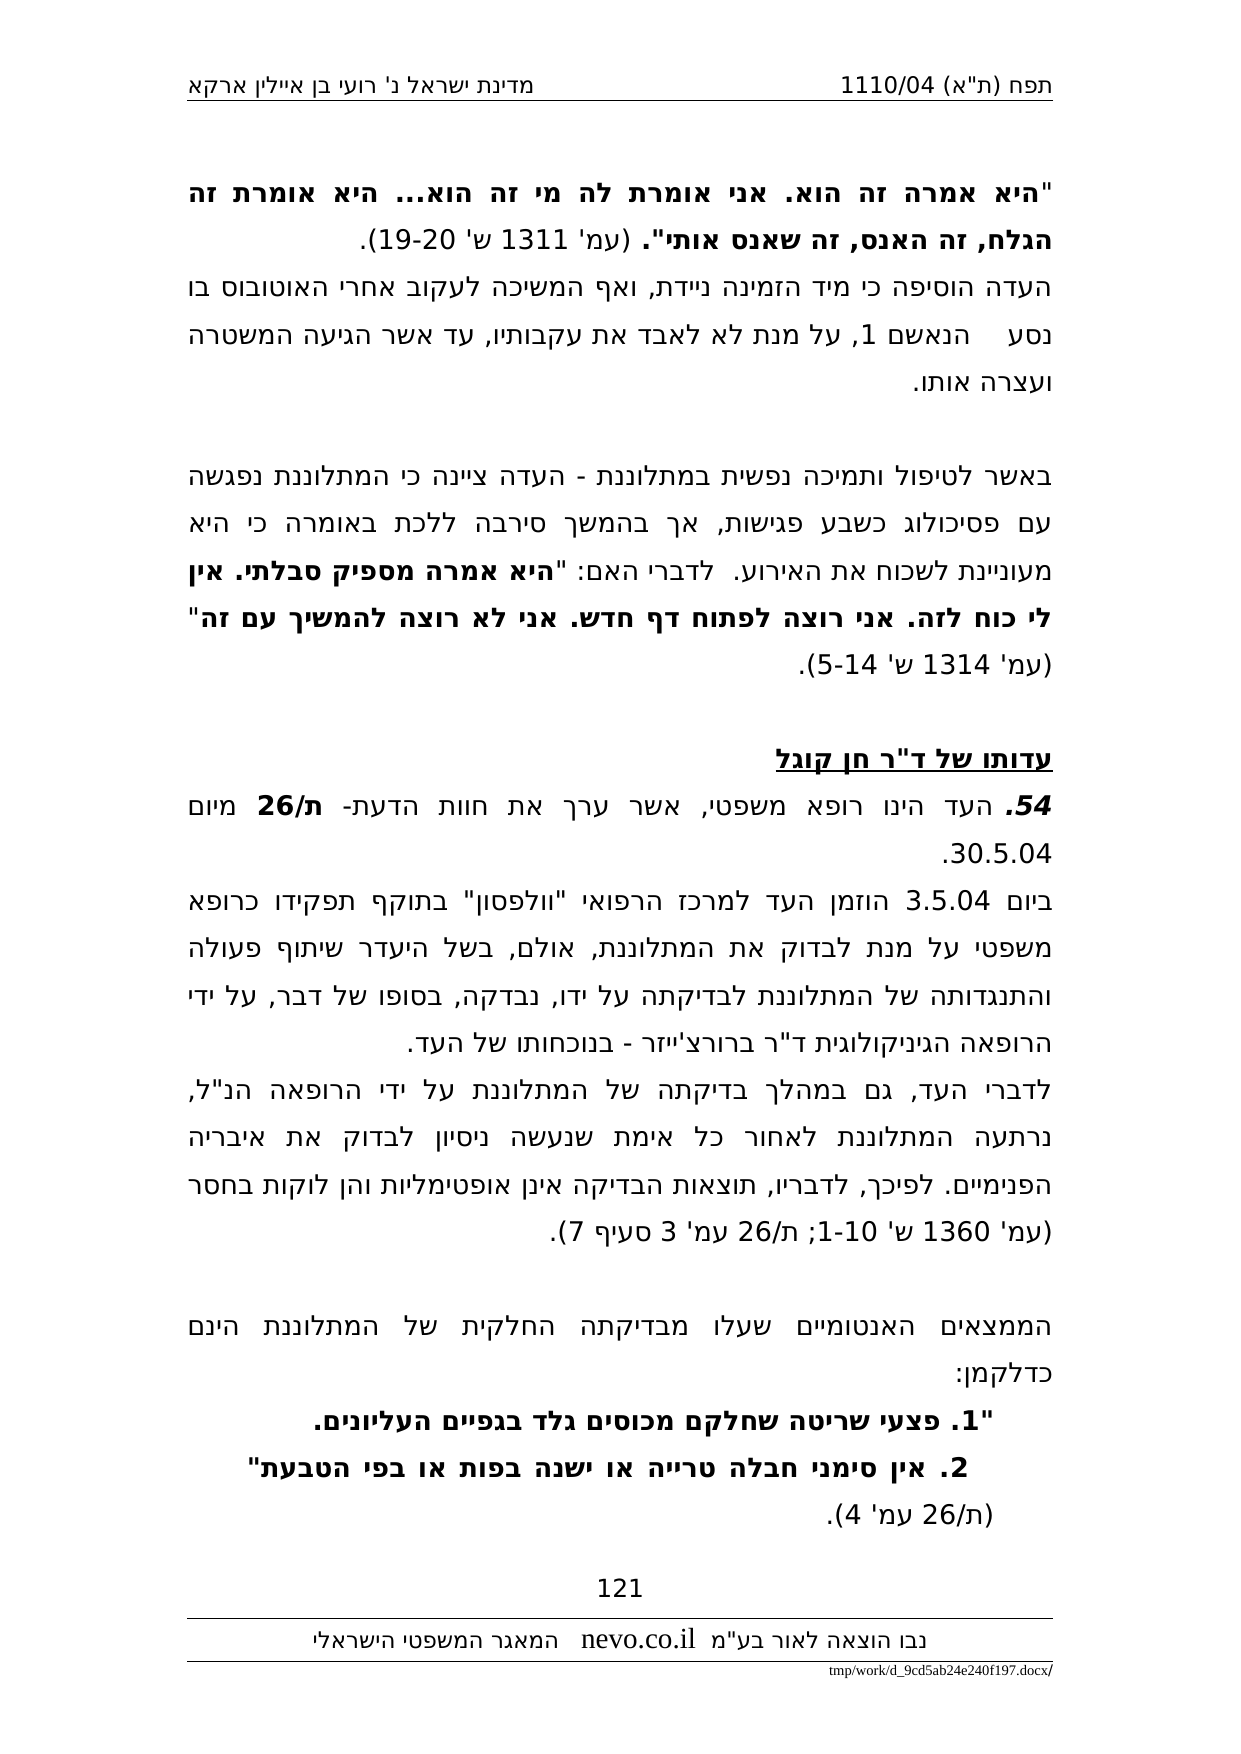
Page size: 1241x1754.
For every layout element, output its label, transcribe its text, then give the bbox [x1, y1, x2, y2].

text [187, 177, 1053, 256]
text העדה הוסיפה כי מיד הזמינה ניידת, ואף המשיכה לעקוב אחרי האוטובוס בו נסע הנאשם 1, על מנת לא לאבד את עקבותיו, עד אשר הגיעה המשטרה ועצרה אותו. [187, 272, 1053, 398]
text "1. פצעי שריטה שחלקם מכוסים גלד בגפיים העליונים. [246, 1405, 994, 1436]
subtitle עדותו של ד"ר חן קוגל [187, 743, 1053, 775]
text 54. העד הינו רופא משפטי, אשר ערך את חוות הדעת- ת/26 מיום 30.5.04. [187, 791, 1053, 869]
text באשר לטיפול ותמיכה נפשית במתלוננת - העדה ציינה כי המתלוננת נפגשה עם פסיכולוג כשבע פגישות, אך בהמשך סירבה ללכת באומרה כי היא מעוניינת לשכוח את האירוע. לדברי האם: "היא אמרה מספיק סבלתי. אין לי כוח לזה. אני רוצה לפתוח דף חדש. אני לא רוצה להמשיך עם זה" (עמ' 1314 ש' 5-14). [187, 460, 1053, 681]
text הממצאים האנטומיים שעלו מבדיקתה החלקית של המתלוננת הינם כדלקמן: [187, 1310, 1053, 1389]
text לדברי העד, גם במהלך בדיקתה של המתלוננת על ידי הרופאה הנ"ל, נרתעה המתלוננת לאחור כל אימת שנעשה ניסיון לבדוק את איבריה הפנימיים. לפיכך, לדבריו, תוצאות הבדיקה אינן אופטימליות והן לוקות בחסר (עמ' 1360 ש' 1-10; ת/26 עמ' 3 סעיף 7). [187, 1074, 1053, 1248]
text 2. אין סימני חבלה טרייה או ישנה בפות או בפי הטבעת" (ת/26 עמ' 4). [246, 1452, 994, 1531]
text ביום 3.5.04 הוזמן העד למרכז הרפואי "וולפסון" בתוקף תפקידו כרופא משפטי על מנת לבדוק את המתלוננת, אולם, בשל היעדר שיתוף פעולה והתנגדותה של המתלוננת לבדיקתה על ידו, נבדקה, בסופו של דבר, על ידי הרופאה הגיניקולוגית ד"ר ברורצ'ייזר - בנוכחותו של העד. [187, 885, 1053, 1059]
